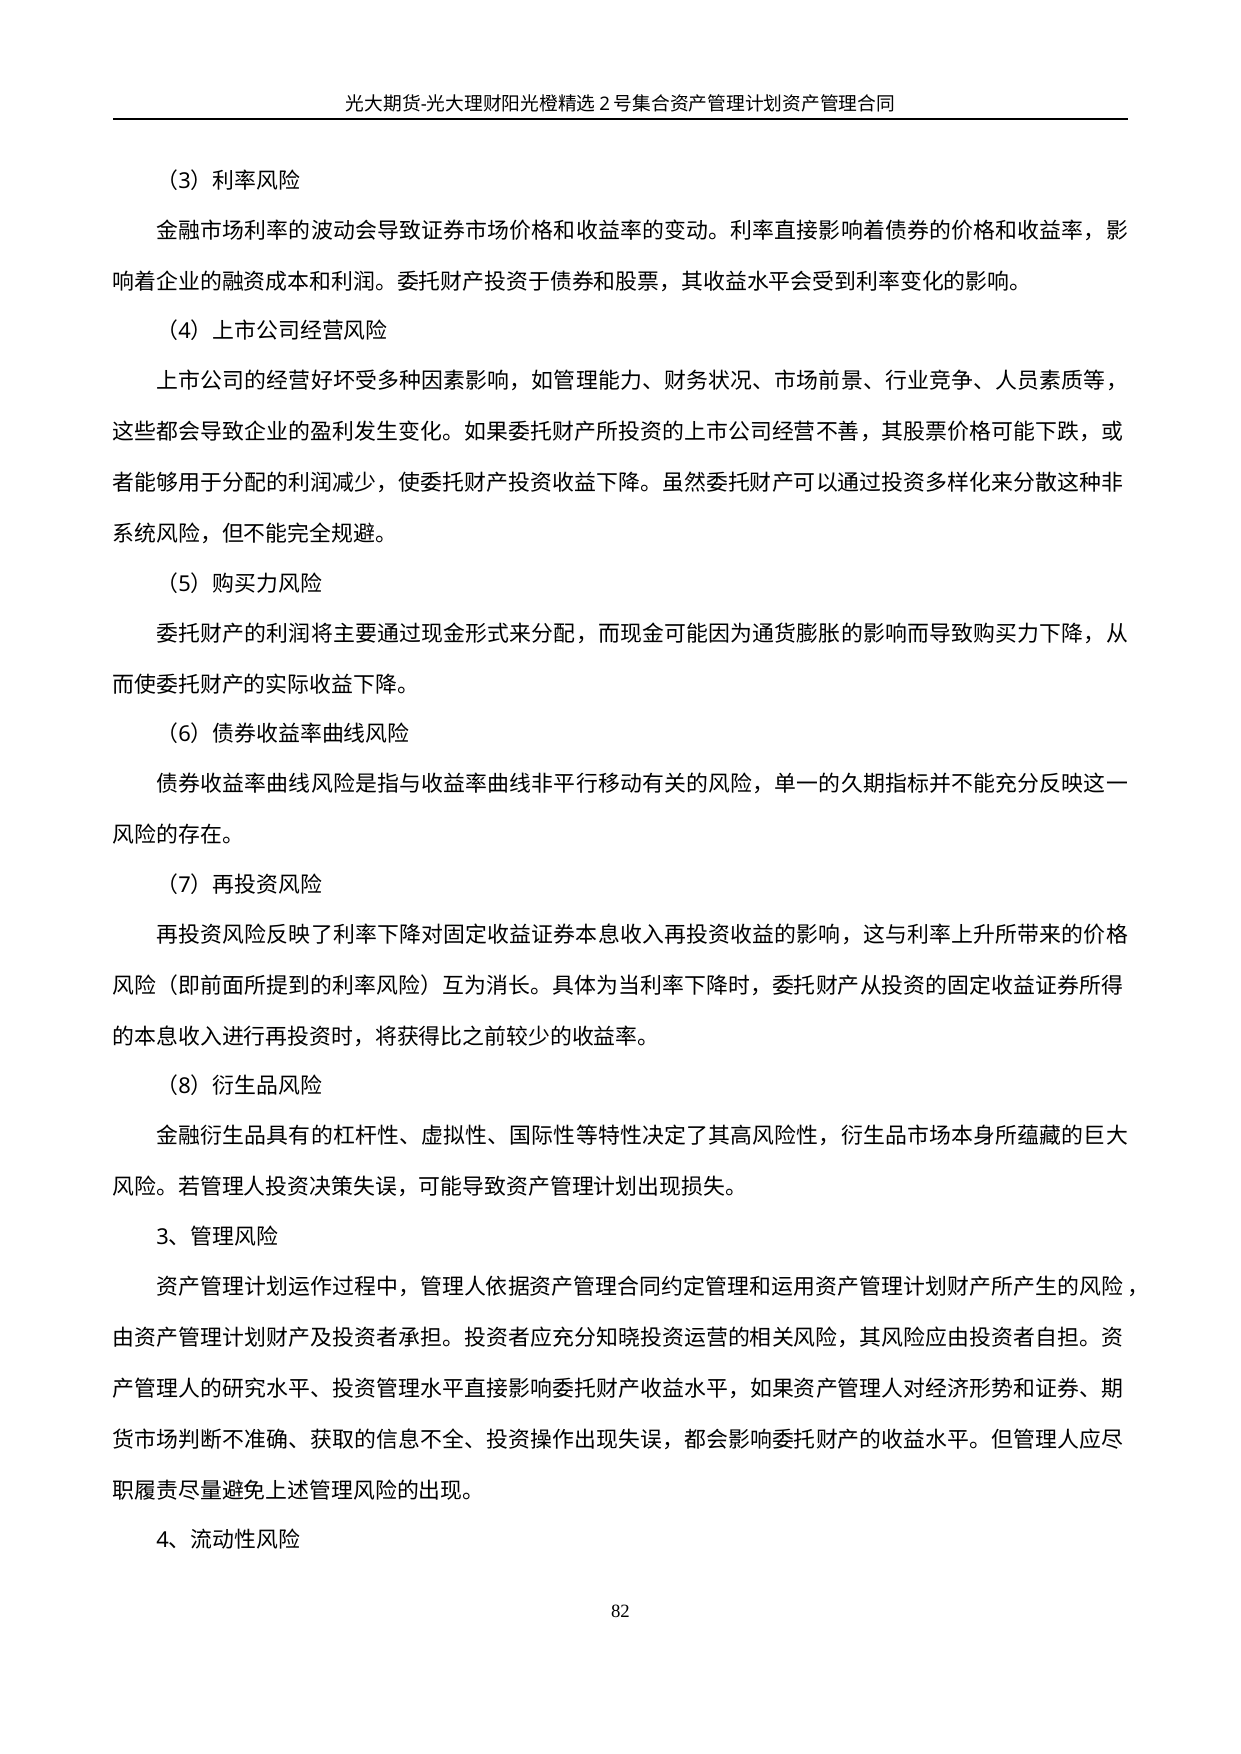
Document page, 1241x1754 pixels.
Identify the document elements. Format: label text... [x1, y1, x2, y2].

text 3、管理风险 [112, 1218, 1128, 1252]
text 金融市场利率的波动会导致证券市场价格和收益率的变动。利率直接影响着债券的价格和收益率，影响着企业的融资成本和利润。委托财产投资于债券和股票，其收益水平会受到利率变化的影响。 [112, 212, 1128, 297]
text （3）利率风险 [112, 162, 1128, 196]
text 委托财产的利润将主要通过现金形式来分配，而现金可能因为通货膨胀的影响而导致购买力下降，从而使委托财产的实际收益下降。 [112, 615, 1128, 699]
text 再投资风险反映了利率下降对固定收益证券本息收入再投资收益的影响，这与利率上升所带来的价格风险（即前面所提到的利率风险）互为消长。具体为当利率下降时，委托财产从投资的固定收益证券所得的本息收入进行再投资时，将获得比之前较少的收益率。 [112, 916, 1128, 1052]
text 债券收益率曲线风险是指与收益率曲线非平行移动有关的风险，单一的久期指标并不能充分反映这一风险的存在。 [112, 765, 1128, 850]
text （6）债券收益率曲线风险 [112, 715, 1128, 749]
text （5）购买力风险 [112, 565, 1128, 599]
text （4）上市公司经营风险 [112, 312, 1128, 346]
text 金融衍生品具有的杠杆性、虚拟性、国际性等特性决定了其高风险性，衍生品市场本身所蕴藏的巨大风险。若管理人投资决策失误，可能导致资产管理计划出现损失。 [112, 1117, 1128, 1202]
text 资产管理计划运作过程中，管理人依据资产管理合同约定管理和运用资产管理计划财产所产生的风险，由资产管理计划财产及投资者承担。投资者应充分知晓投资运营的相关风险，其风险应由投资者自担。资产管理人的研究水平、投资管理水平直接影响委托财产收益水平，如果资产管理人对经济形势和证券、期货市场判断不准确、获取的信息不全、投资操作出现失误，都会影响委托财产的收益水平。但管理人应尽职履责尽量避免上述管理风险的出现。 [112, 1268, 1128, 1505]
text （8）衍生品风险 [112, 1067, 1128, 1101]
text 4、流动性风险 [112, 1521, 1128, 1555]
text 上市公司的经营好坏受多种因素影响，如管理能力、财务状况、市场前景、行业竞争、人员素质等，这些都会导致企业的盈利发生变化。如果委托财产所投资的上市公司经营不善，其股票价格可能下跌，或者能够用于分配的利润减少，使委托财产投资收益下降。虽然委托财产可以通过投资多样化来分散这种非系统风险，但不能完全规避。 [112, 362, 1128, 549]
text （7）再投资风险 [112, 866, 1128, 900]
